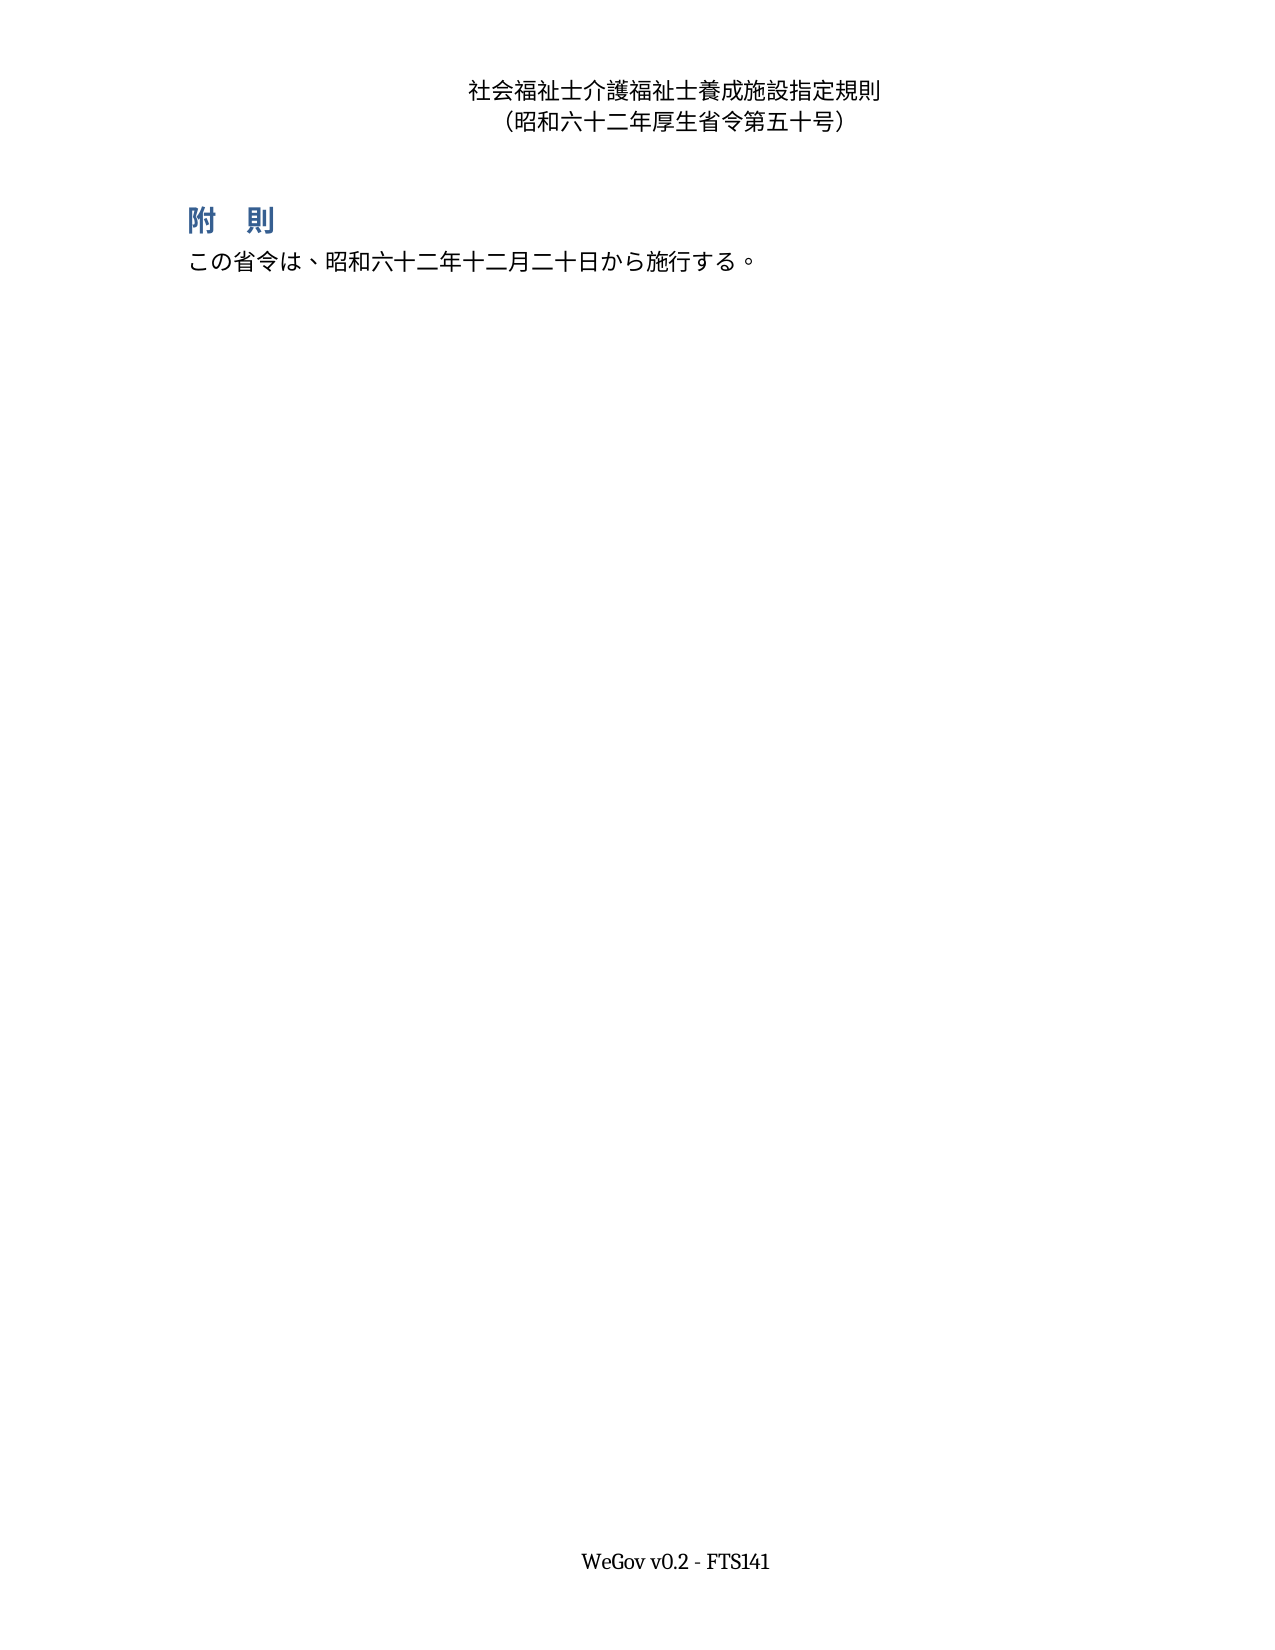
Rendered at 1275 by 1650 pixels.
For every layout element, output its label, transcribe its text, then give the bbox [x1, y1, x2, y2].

text この省令は、昭和六十二年十二月二十日から施行する。 [187, 246, 1087, 277]
subtitle 附 則 [187, 200, 1087, 240]
